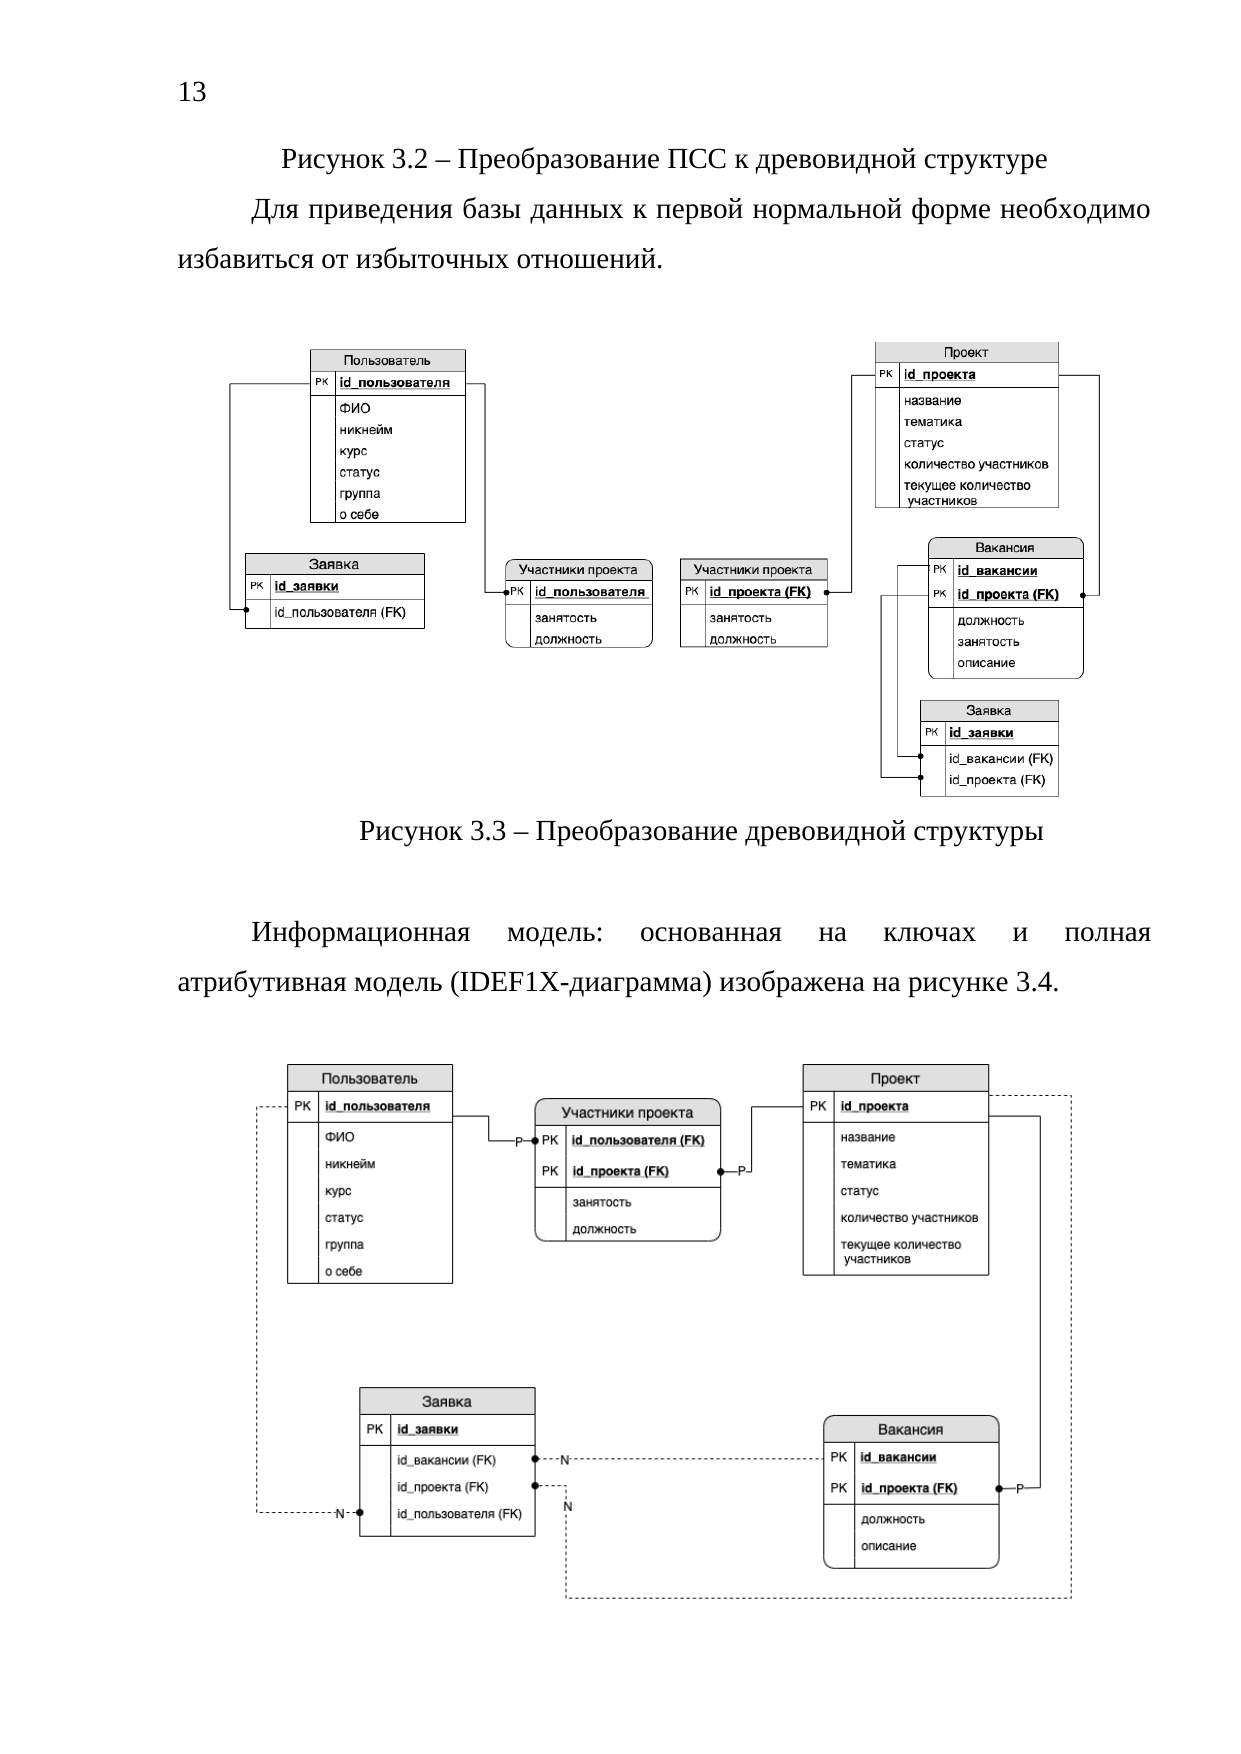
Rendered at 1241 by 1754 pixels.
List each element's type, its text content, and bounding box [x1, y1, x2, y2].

picture [223, 342, 1105, 797]
text Информационная модель: основанная на ключах и полная атрибутивная модель (IDEF1X-диаграмма) изображена на рисунке 3.4. [177, 914, 1152, 998]
text Рисунок 3.2 – Преобразование ПСС к древовидной структуре [177, 141, 1152, 174]
text Для приведения базы данных к первой нормальной форме необходимо избавиться от избыточных отношений. [177, 191, 1152, 275]
picture [249, 1064, 1080, 1607]
text Рисунок 3.3 – Преобразование древовидной структуры [177, 813, 1152, 847]
